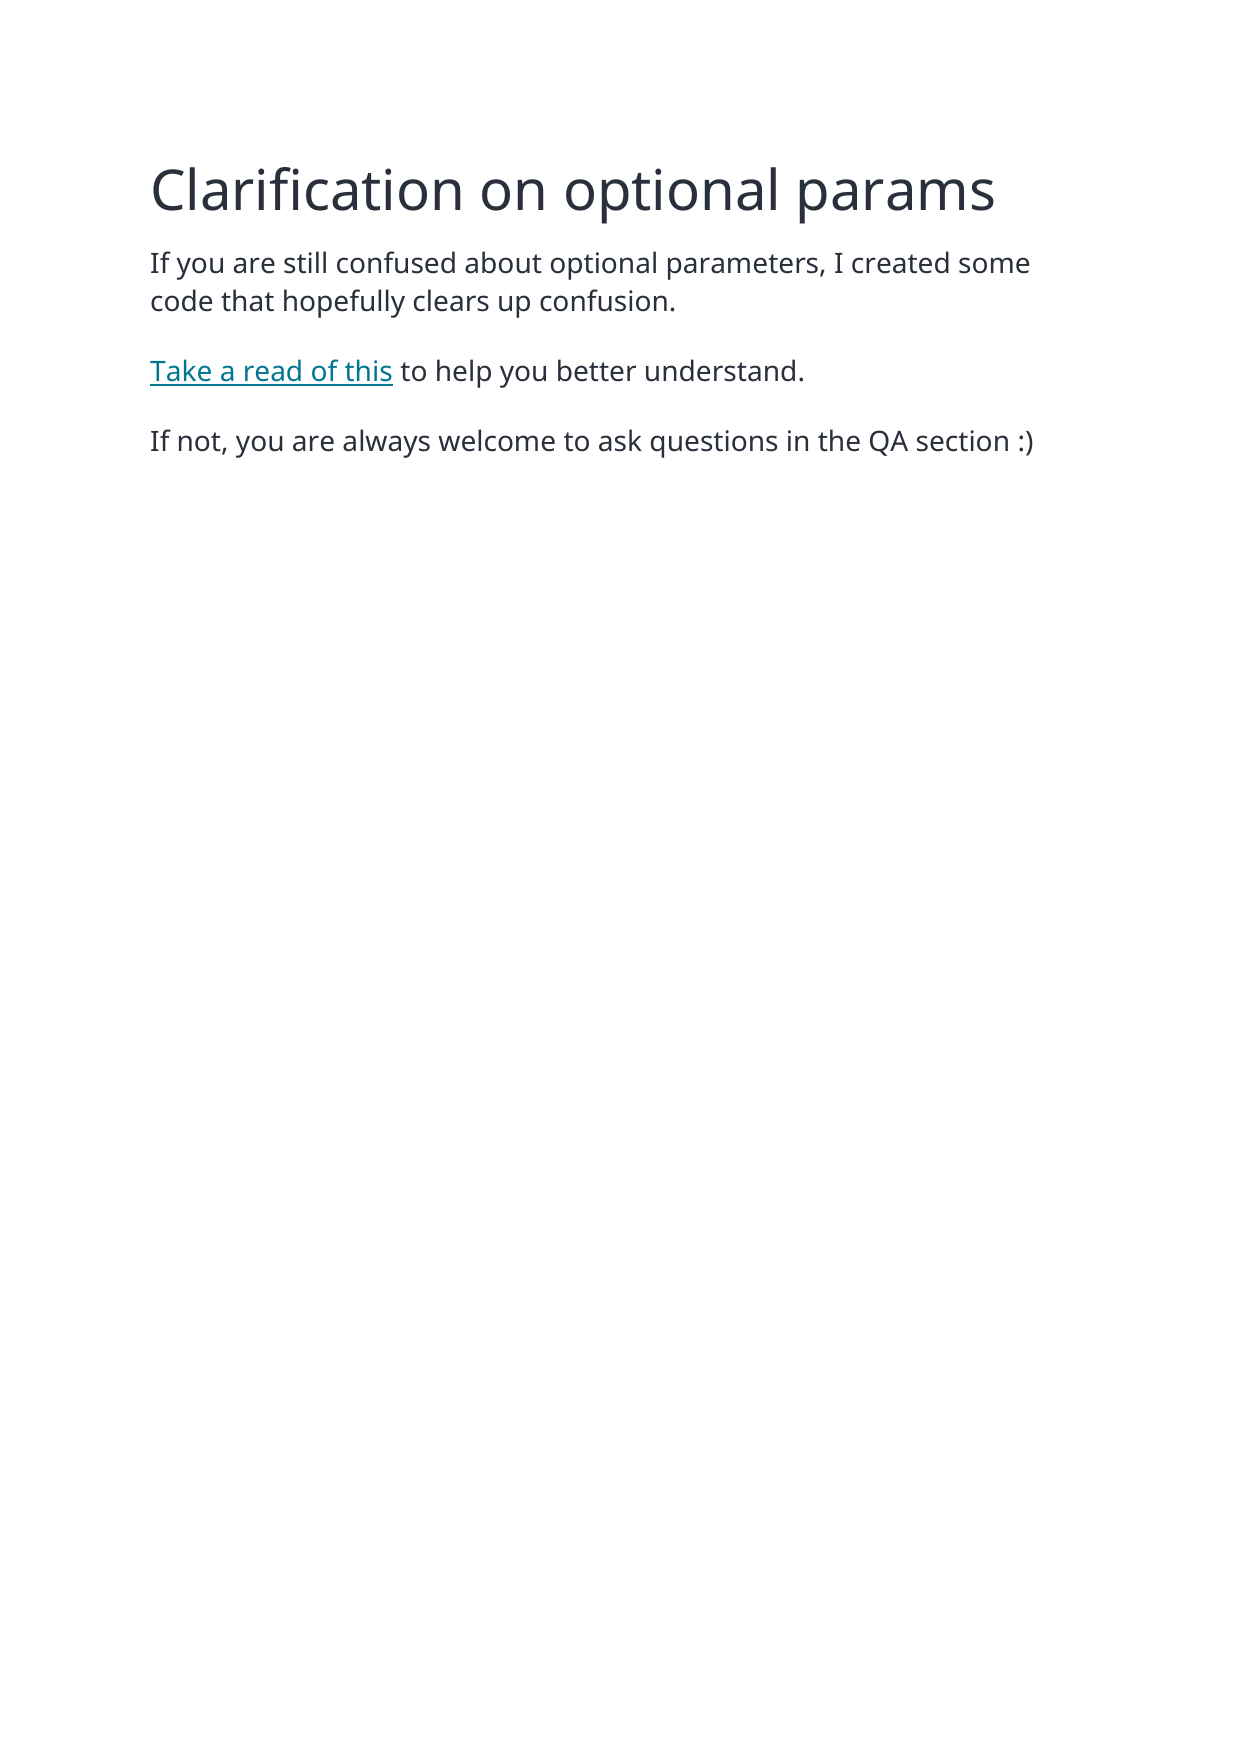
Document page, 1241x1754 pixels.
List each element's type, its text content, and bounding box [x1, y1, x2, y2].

text Clarification on optional params [150, 150, 1090, 227]
text If you are still confused about optional parameters, I created some code that hopefully clears up confusion. [150, 243, 1090, 320]
text Take a read of this to help you better understand. [150, 351, 1090, 389]
text If not, you are always welcome to ask questions in the QA section :) [150, 421, 1090, 459]
